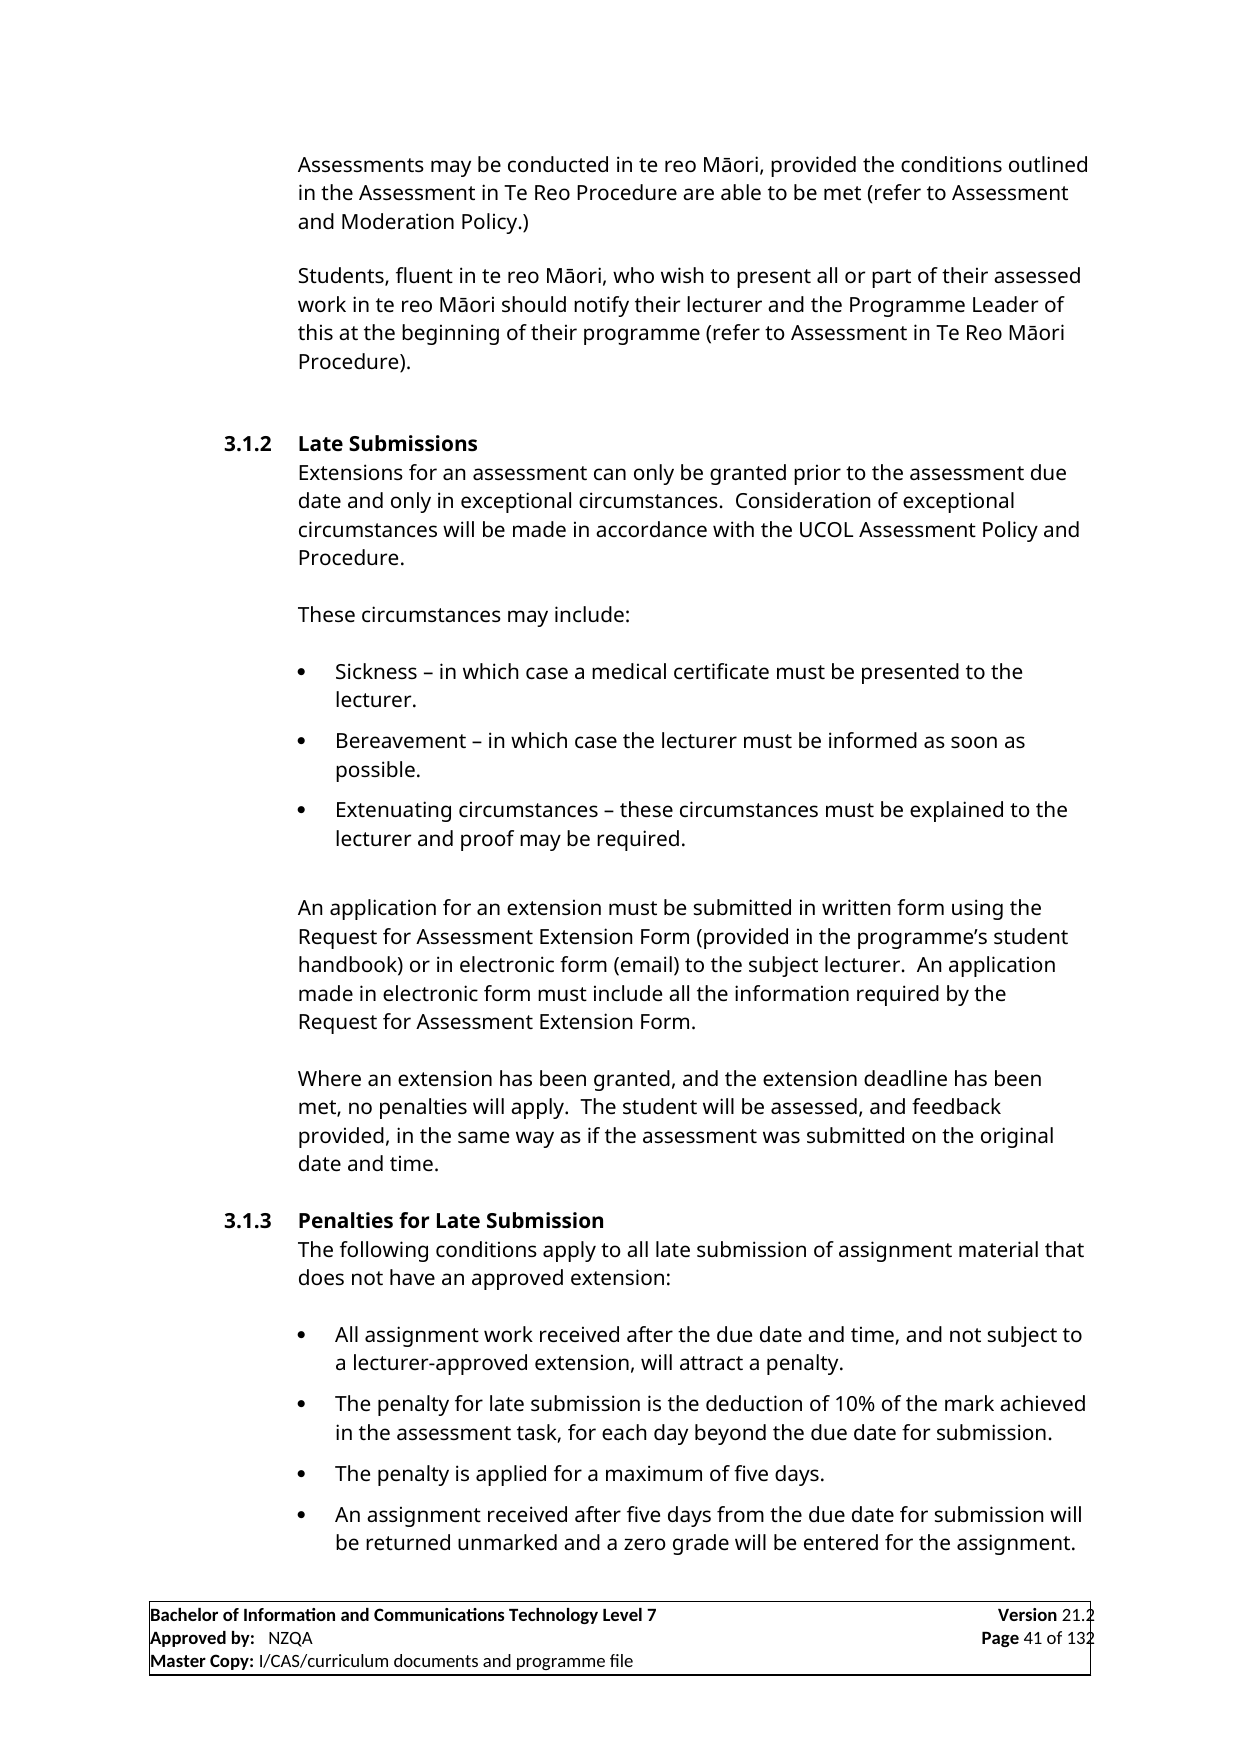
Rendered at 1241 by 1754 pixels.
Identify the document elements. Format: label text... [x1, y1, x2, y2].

text These circumstances may include: [298, 600, 1090, 628]
subtitle 3.1.2 Late Submissions [224, 429, 1090, 458]
text Students, fluent in te reo Māori, who wish to present all or part of their assessed work in te reo Māori should notify their lecturer and the Programme Leader of this at the beginning of their programme (refer to Assessment in Te Reo Māori Procedure). [298, 262, 1090, 375]
list Sickness – in which case a medical certificate must be presented to the lecturer. [298, 657, 1090, 714]
text The following conditions apply to all late submission of assignment material that does not have an approved extension: [150, 1235, 1090, 1292]
text Extensions for an assessment can only be granted prior to the assessment due date and only in exceptional circumstances. Consideration of exceptional circumstances will be made in accordance with the UCOL Assessment Policy and Procedure. [150, 458, 1090, 572]
list The penalty is applied for a maximum of five days. [298, 1459, 1090, 1487]
text Where an extension has been granted, and the extension deadline has been met, no penalties will apply. The student will be assessed, and feedback provided, in the same way as if the assessment was submitted on the original date and time. [150, 1064, 1088, 1178]
list All assignment work received after the due date and time, and not subject to a lecturer-approved extension, will attract a penalty. [298, 1320, 1090, 1377]
list The penalty for late submission is the deduction of 10% of the mark achieved in the assessment task, for each day beyond the due date for submission. [298, 1389, 1090, 1446]
subtitle 3.1.3 Penalties for Late Submission [224, 1206, 1090, 1235]
list Extenuating circumstances – these circumstances must be explained to the lecturer and proof may be required. [298, 796, 1090, 852]
list An assignment received after five days from the due date for submission will be returned unmarked and a zero grade will be entered for the assignment. [298, 1500, 1090, 1557]
text Assessments may be conducted in te reo Māori, provided the conditions outlined in the Assessment in Te Reo Procedure are able to be met (refer to Assessment and Moderation Policy.) [298, 150, 1090, 235]
list Bereavement – in which case the lecturer must be informed as soon as possible. [298, 726, 1090, 783]
text An application for an extension must be submitted in written form using the Request for Assessment Extension Form (provided in the programme’s student handbook) or in electronic form (email) to the subject lecturer. An application made in electronic form must include all the information required by the Request for Assessment Extension Form. [150, 893, 1088, 1036]
